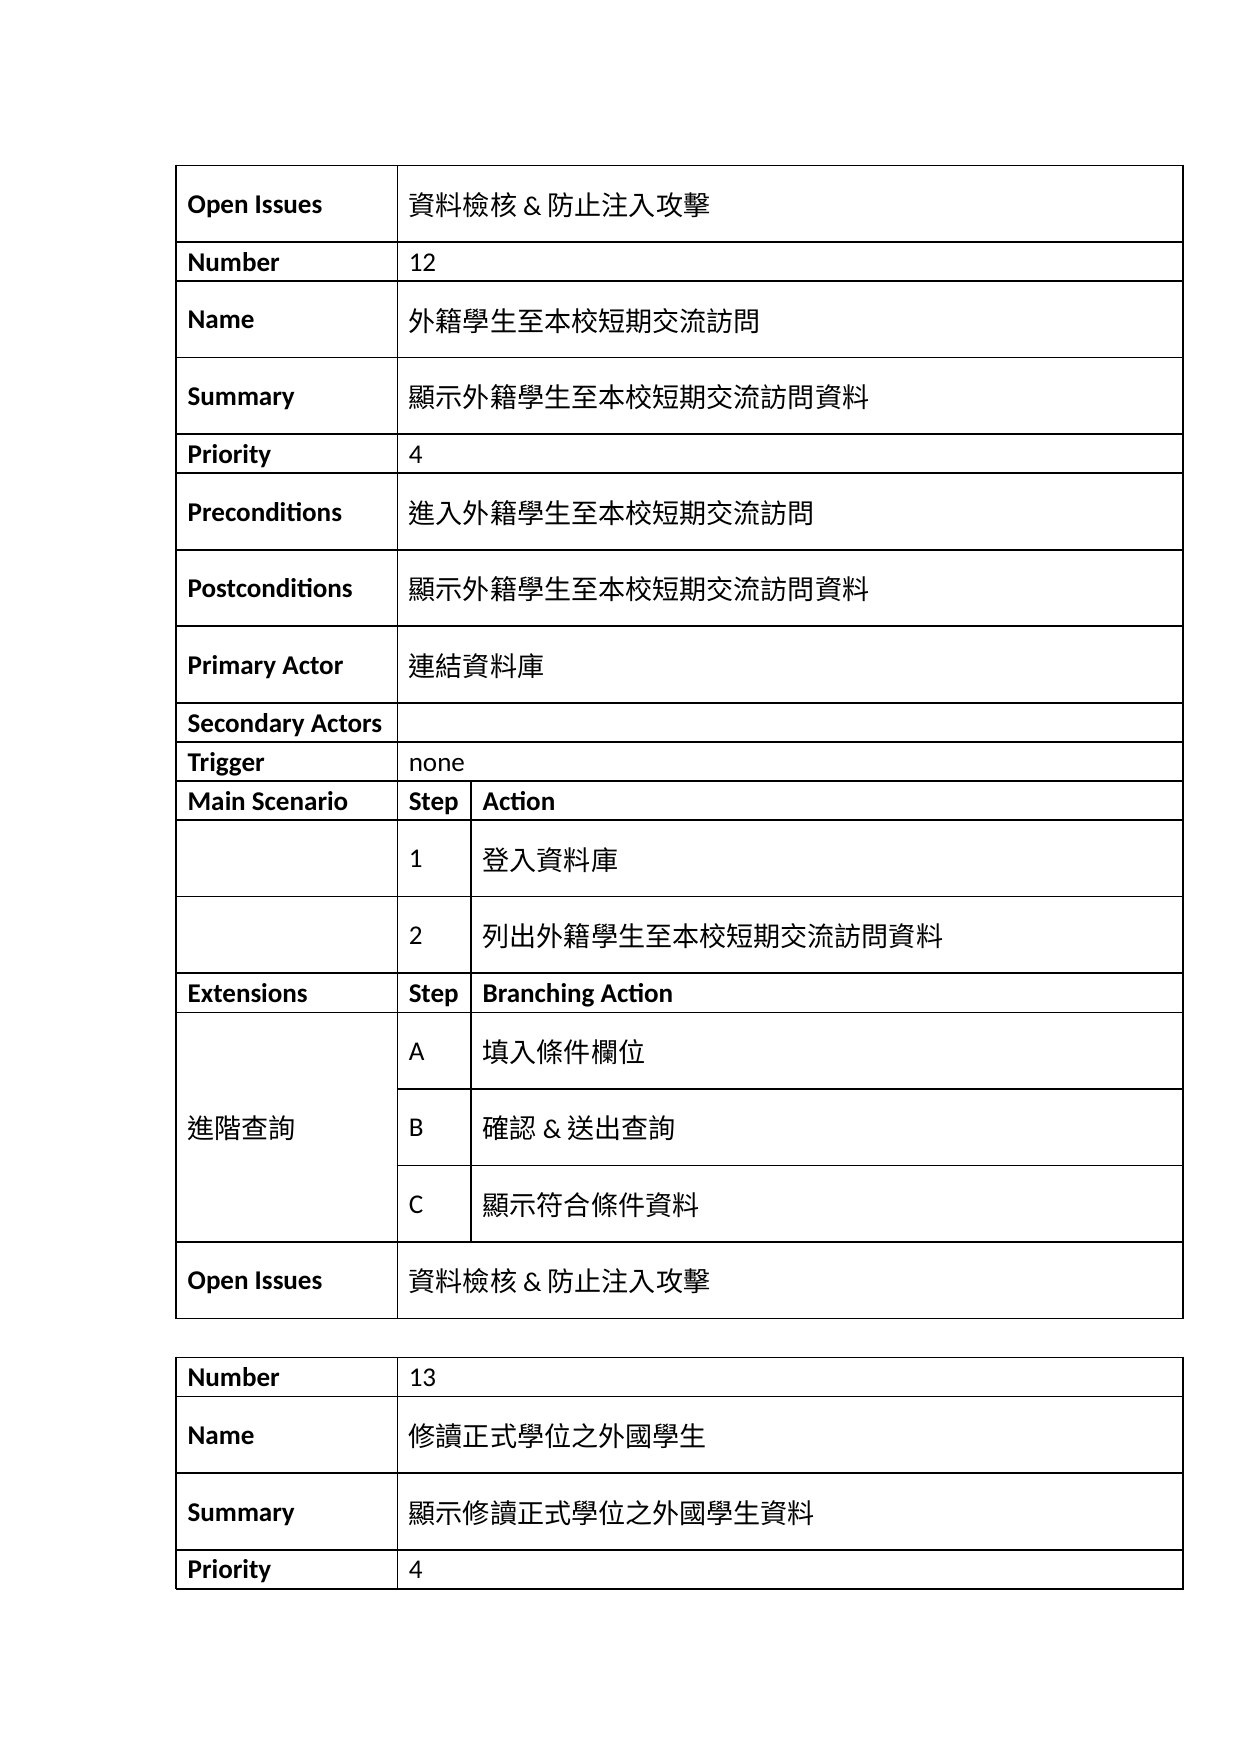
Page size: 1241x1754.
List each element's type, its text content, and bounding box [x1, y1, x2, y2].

table_cell 12 [398, 243, 1182, 280]
table_cell none [398, 743, 1182, 780]
table_cell Open Issues [177, 166, 397, 241]
table_cell Main Scenario [177, 782, 397, 819]
table_cell 資料檢核 & 防止注入攻擊 [398, 1243, 1182, 1318]
table_cell B [398, 1090, 470, 1164]
table_cell 進階查詢 [177, 1013, 397, 1241]
table_cell C [398, 1166, 470, 1241]
table_cell [177, 897, 397, 972]
table_cell [177, 821, 397, 896]
table_header 13 [398, 1358, 1182, 1396]
table_cell Postconditions [177, 551, 397, 625]
table_cell 確認 & 送出查詢 [472, 1090, 1182, 1164]
table_cell Action [472, 782, 1182, 819]
table_cell 連結資料庫 [398, 627, 1182, 702]
table_cell 1 [398, 821, 470, 896]
table_cell Trigger [177, 743, 397, 780]
table_cell Step [398, 782, 470, 819]
table_cell A [398, 1013, 470, 1088]
table_cell Secondary Actors [177, 704, 397, 741]
table_cell 顯示外籍學生至本校短期交流訪問資料 [398, 551, 1182, 625]
table_cell 4 [398, 435, 1182, 472]
table_cell 登入資料庫 [472, 821, 1182, 896]
table_cell Preconditions [177, 474, 397, 549]
table_cell 列出外籍學生至本校短期交流訪問資料 [472, 897, 1182, 972]
table_cell 顯示修讀正式學位之外國學生資料 [398, 1474, 1182, 1549]
table_cell [398, 704, 1182, 741]
table_cell Summary [177, 1474, 397, 1549]
table_cell Open Issues [177, 1243, 397, 1318]
table_cell Priority [177, 435, 397, 472]
table_cell 2 [398, 897, 470, 972]
table_cell 資料檢核 & 防止注入攻擊 [398, 166, 1182, 241]
table_cell 填入條件欄位 [472, 1013, 1182, 1088]
table_cell Number [177, 243, 397, 280]
table_cell Extensions [177, 974, 397, 1011]
table_cell 4 [398, 1551, 1182, 1588]
table_cell Priority [177, 1551, 397, 1588]
table_cell Branching Action [472, 974, 1182, 1011]
table_header Number [177, 1358, 397, 1396]
table_cell 進入外籍學生至本校短期交流訪問 [398, 474, 1182, 549]
table_cell Name [177, 282, 397, 357]
table_cell 外籍學生至本校短期交流訪問 [398, 282, 1182, 357]
table_cell Summary [177, 358, 397, 433]
table_cell 顯示符合條件資料 [472, 1166, 1182, 1241]
table_cell 修讀正式學位之外國學生 [398, 1397, 1182, 1472]
table_cell Primary Actor [177, 627, 397, 702]
table_cell Step [398, 974, 470, 1011]
table_cell 顯示外籍學生至本校短期交流訪問資料 [398, 358, 1182, 433]
table_cell Name [177, 1397, 397, 1472]
